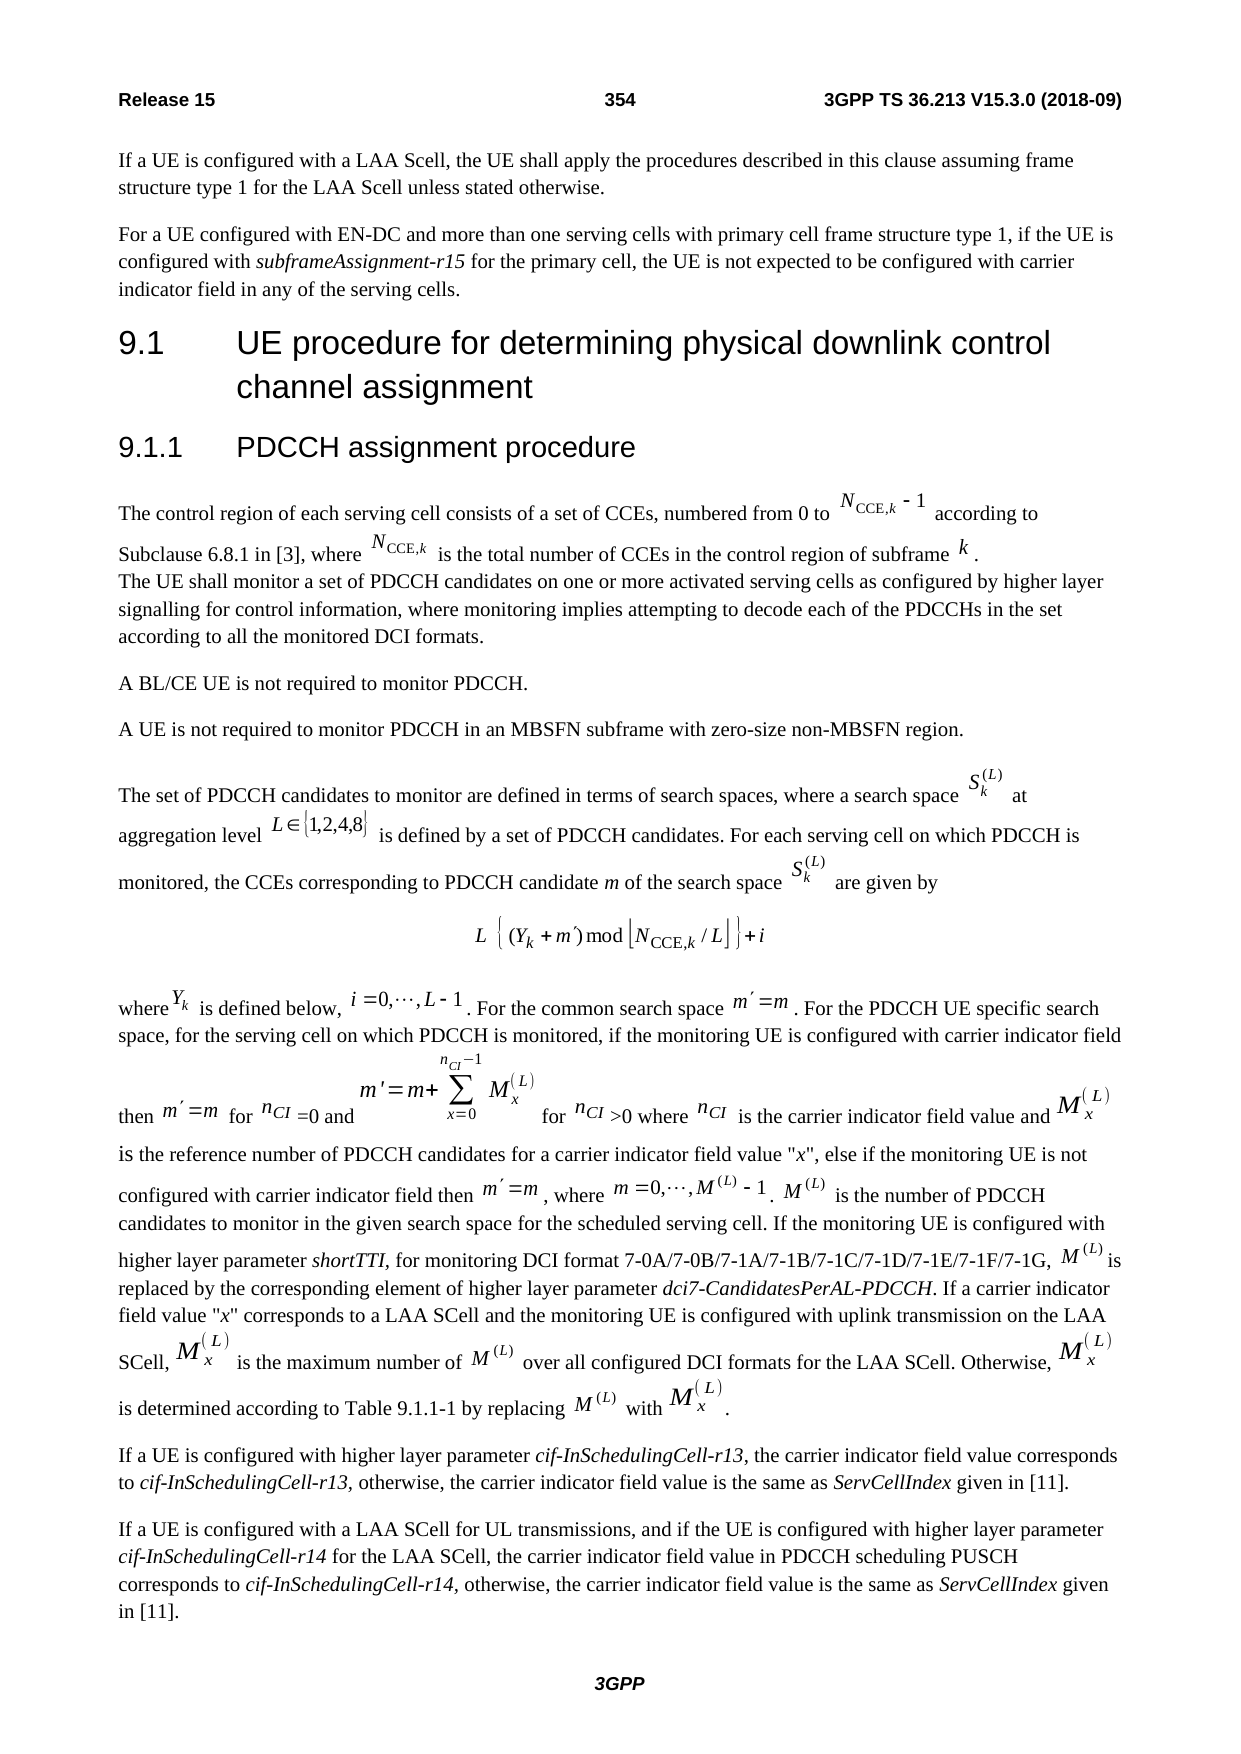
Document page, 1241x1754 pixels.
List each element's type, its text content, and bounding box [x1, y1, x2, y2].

text For a UE configured with EN-DC and more than one serving cells with primary cell frame structure type 1, if the UE is configured with subframeAssignment-r15 for the primary cell, the UE is not expected to be configured with carrier indicator field in any of the serving cells. [118, 221, 1122, 301]
subtitle 9.1 UE procedure for determining physical downlink control channel assignment [118, 323, 1122, 406]
text The set of PDCCH candidates to monitor are defined in terms of search spaces, where a search space at aggregation level is defined by a set of PDCCH candidates. For each serving cell on which PDCCH is monitored, the CCEs corresponding to PDCCH candidate m of the search space are given by [118, 763, 1122, 894]
subtitle 9.1.1 PDCCH assignment procedure [118, 430, 1122, 464]
text If a UE is configured with higher layer parameter cif-InSchedulingCell-r13, the carrier indicator field value corresponds to cif-InSchedulingCell-r13, otherwise, the carrier indicator field value is the same as ServCellIndex given in [11]. [118, 1443, 1122, 1494]
text The control region of each serving cell consists of a set of CCEs, numbered from 0 to according to Subclause 6.8.1 in [3], where is the total number of CCEs in the control region of subframe . The UE shall monitor a set of PDCCH candidates on one or more activated serving cells as configured by higher layer signalling for control information, where monitoring implies attempting to decode each of the PDCCHs in the set according to all the monitored DCI formats. [118, 487, 1122, 648]
text If a UE is configured with a LAA SCell for UL transmissions, and if the UE is configured with higher layer parameter cif-InSchedulingCell-r14 for the LAA SCell, the carrier indicator field value in PDCCH scheduling PUSCH corresponds to cif-InSchedulingCell-r14, otherwise, the carrier indicator field value is the same as ServCellIndex given in [11]. [118, 1517, 1122, 1623]
text If a UE is configured with a LAA Scell, the UE shall apply the procedures described in this clause assuming frame structure type 1 for the LAA Scell unless stated otherwise. [118, 147, 1122, 199]
text A UE is not required to monitor PDCCH in an MBSFN subframe with zero-size non-MBSFN region. [118, 717, 1122, 741]
text where is defined below, . For the common search space . For the PDCCH UE specific search space, for the serving cell on which PDCCH is monitored, if the monitoring UE is configured with carrier indicator field then for =0 and for >0 where is the carrier indicator field value and is the reference number of PDCCH candidates for a carrier indicator field value "x", else if the monitoring UE is not configured with carrier indicator field then , where . is the number of PDCCH candidates to monitor in the given search space for the scheduled serving cell. If the monitoring UE is configured with higher layer parameter shortTTI, for monitoring DCI format 7-0A/7-0B/7-1A/7-1B/7-1C/7-1D/7-1E/7-1F/7-1G, is replaced by the corresponding element of higher layer parameter dci7-CandidatesPerAL-PDCCH. If a carrier indicator field value "x" corresponds to a LAA SCell and the monitoring UE is configured with uplink transmission on the LAA SCell, is the maximum number of over all configured DCI formats for the LAA SCell. Otherwise, is determined according to Table 9.1.1-1 by replacing with . [118, 984, 1122, 1420]
text A BL/CE UE is not required to monitor PDCCH. [118, 671, 1122, 695]
